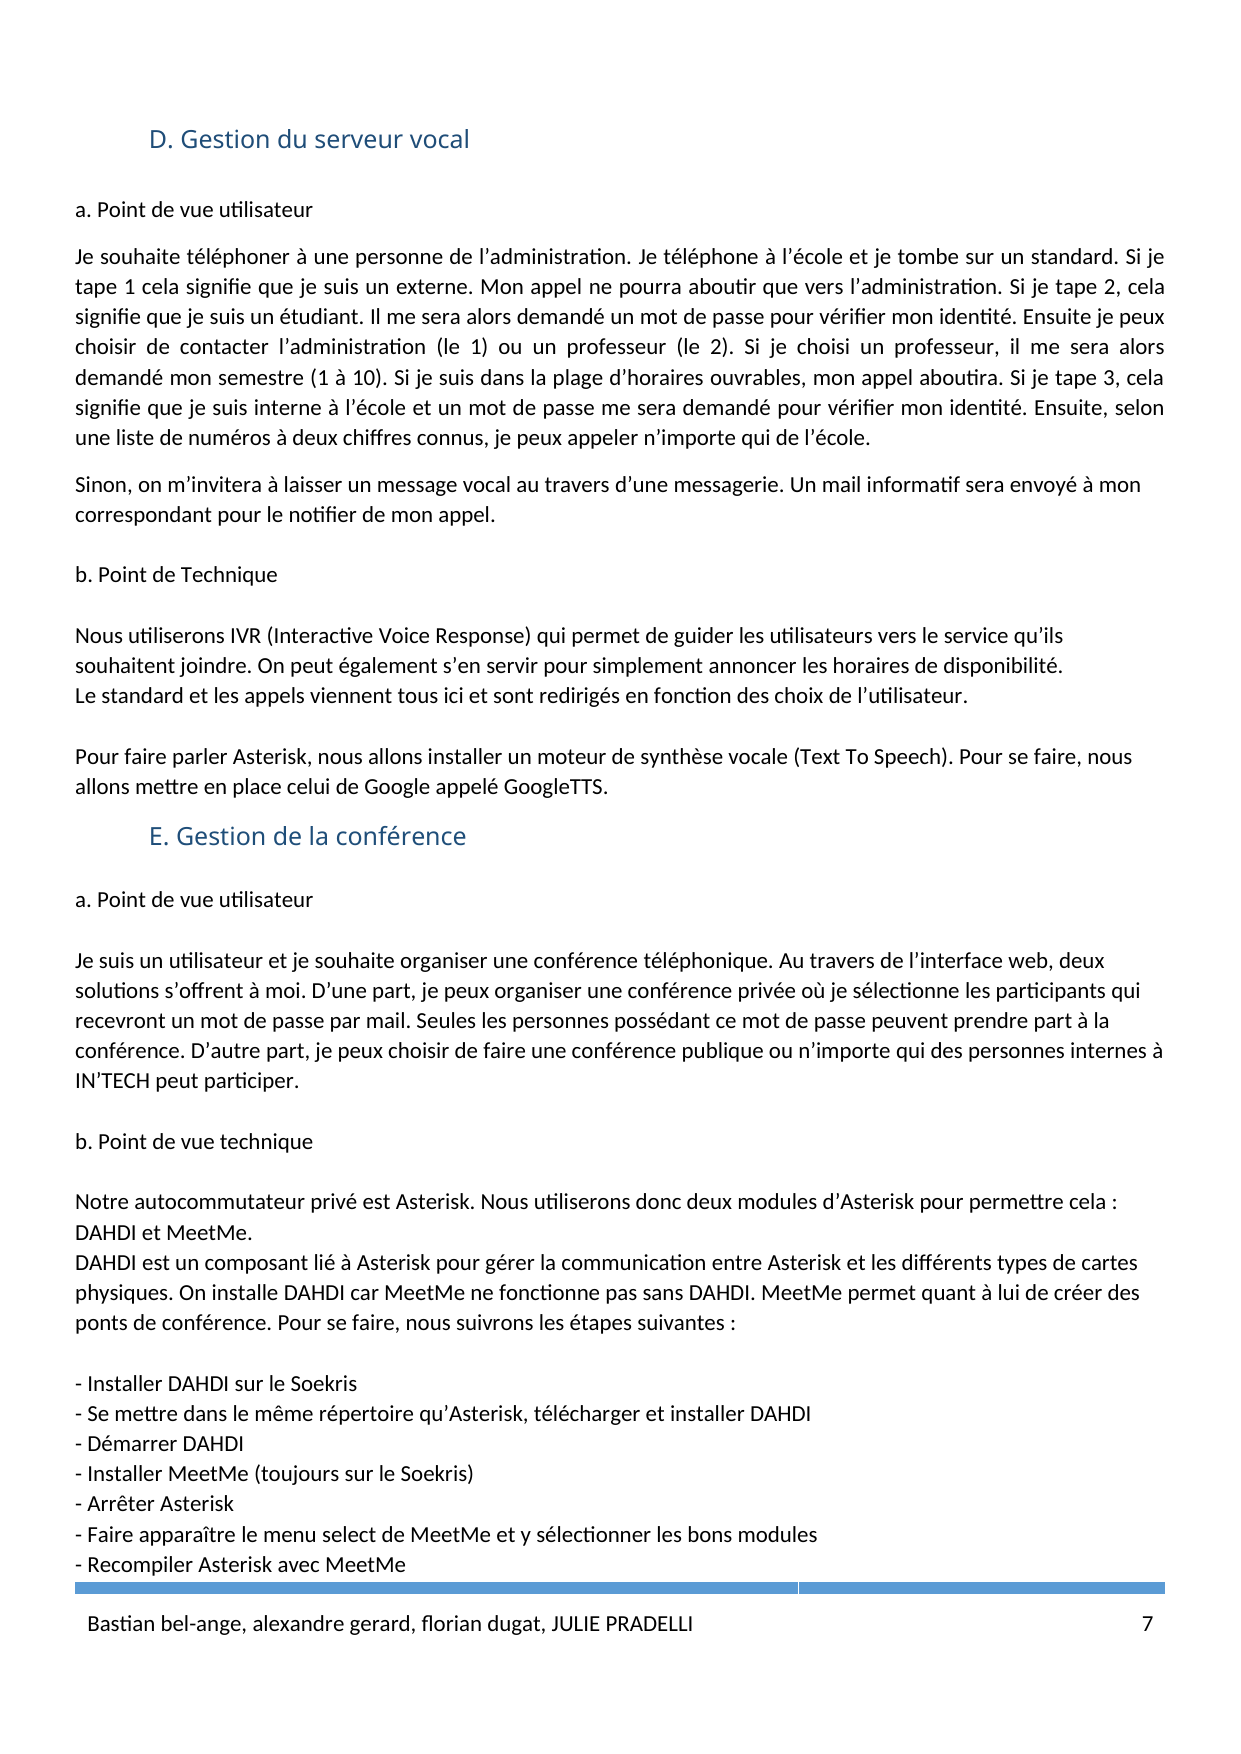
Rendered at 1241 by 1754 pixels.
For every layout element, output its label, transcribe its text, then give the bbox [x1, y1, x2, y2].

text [75, 819, 1165, 1578]
text Sinon, on m’invitera à laisser un message vocal au travers d’une messagerie. Un mail informatif sera envoyé à mon correspondant pour le notifier de mon appel. b. Point de Technique Nous utiliserons IVR (Interactive Voice Response) qui permet de guider les utilisateurs vers le service qu’ils souhaitent joindre. On peut également s’en servir pour simplement annoncer les horaires de disponibilité. Le standard et les appels viennent tous ici et sont redirigés en fonction des choix de l’utilisateur. Pour faire parler Asterisk, nous allons installer un moteur de synthèse vocale (Text To Speech). Pour se faire, nous allons mettre en place celui de Google appelé GoogleTTS. [75, 470, 1165, 800]
text Je souhaite téléphoner à une personne de l’administration. Je téléphone à l’école et je tombe sur un standard. Si je tape 1 cela signifie que je suis un externe. Mon appel ne pourra aboutir que vers l’administration. Si je tape 2, cela signifie que je suis un étudiant. Il me sera alors demandé un mot de passe pour vérifier mon identité. Ensuite je peux choisir de contacter l’administration (le 1) ou un professeur (le 2). Si je choisi un professeur, il me sera alors demandé mon semestre (1 à 10). Si je suis dans la plage d’horaires ouvrables, mon appel aboutira. Si je tape 3, cela signifie que je suis interne à l’école et un mot de passe me sera demandé pour vérifier mon identité. Ensuite, selon une liste de numéros à deux chiffres connus, je peux appeler n’importe qui de l’école. [75, 242, 1165, 451]
text D. Gestion du serveur vocal a. Point de vue utilisateur [75, 122, 1165, 223]
